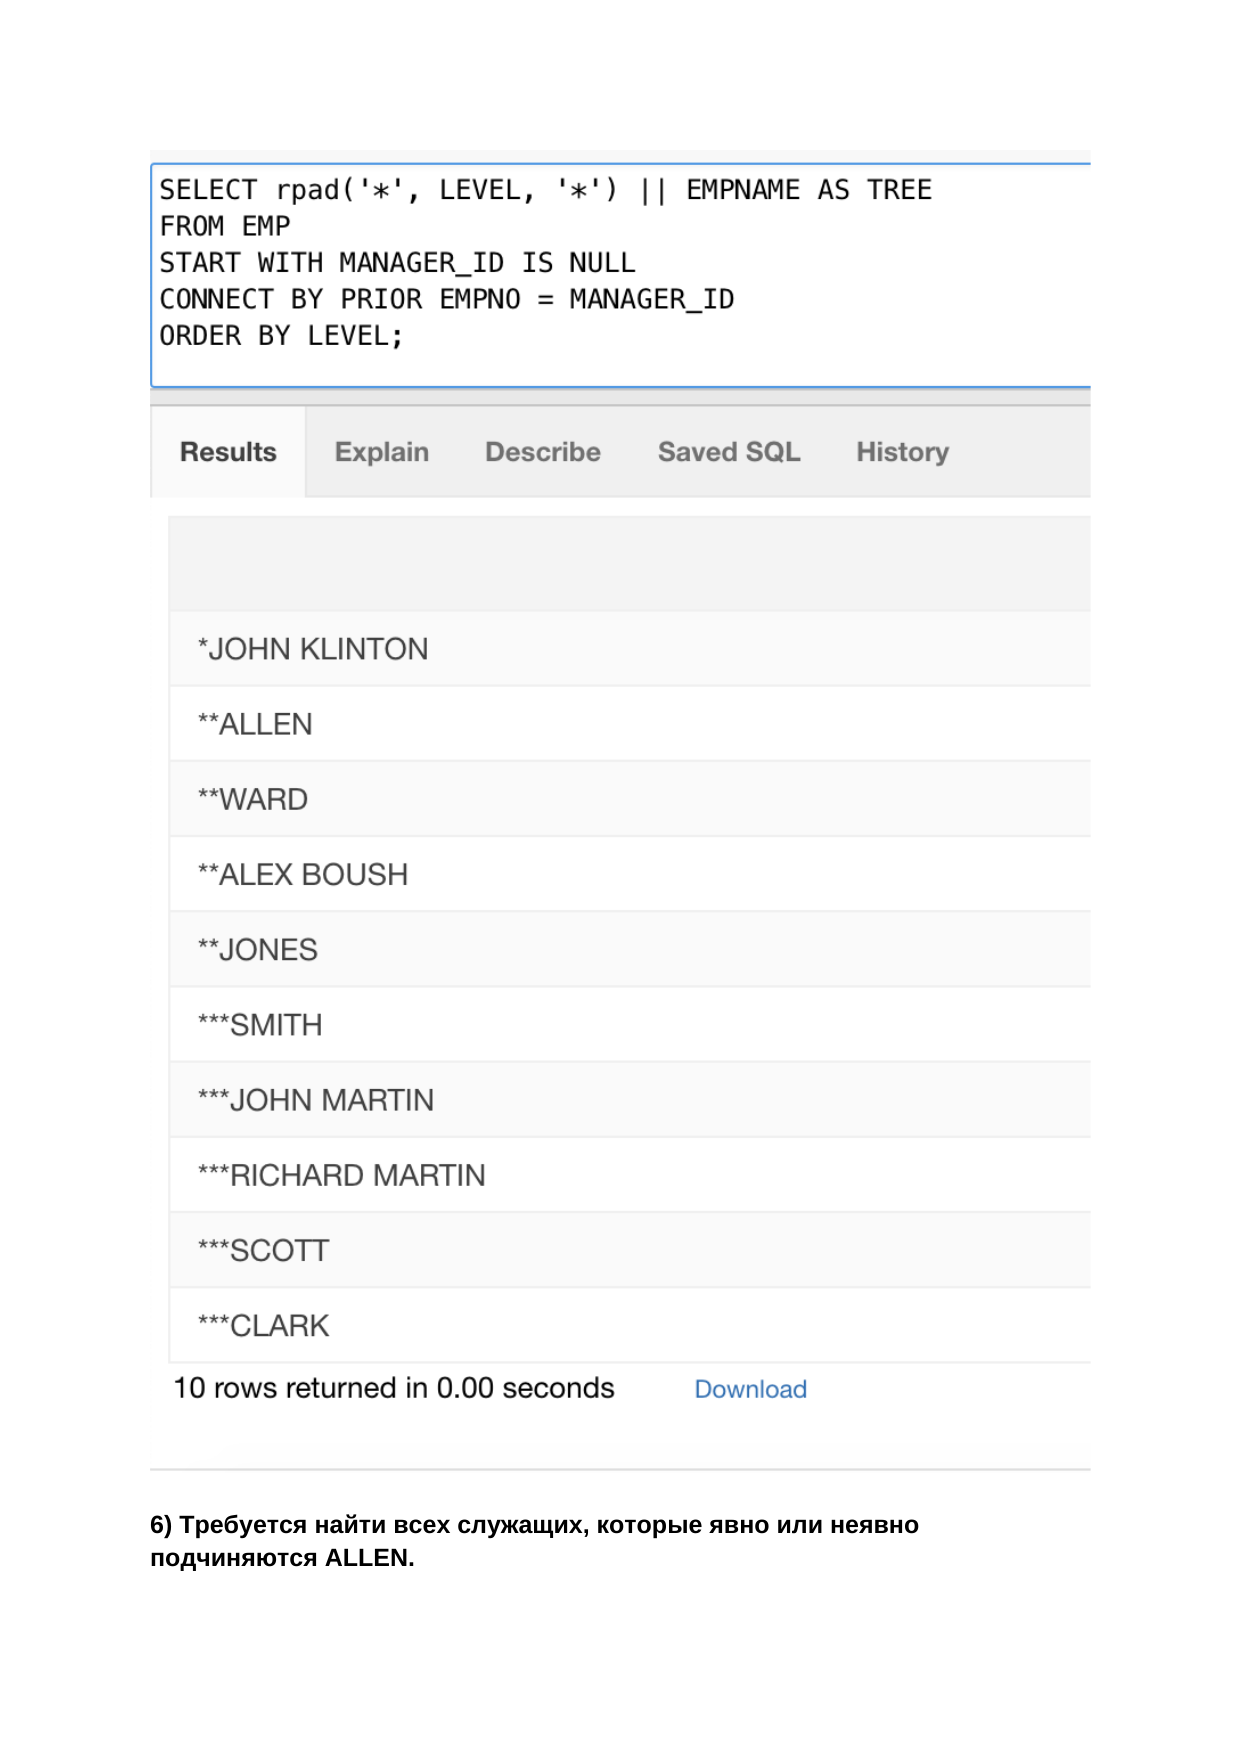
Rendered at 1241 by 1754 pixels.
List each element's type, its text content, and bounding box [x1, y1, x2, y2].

picture [150, 150, 1091, 1473]
text 6) Требуется найти всех служащих, которые явно или неявно подчиняются ALLEN. [150, 1510, 1090, 1572]
